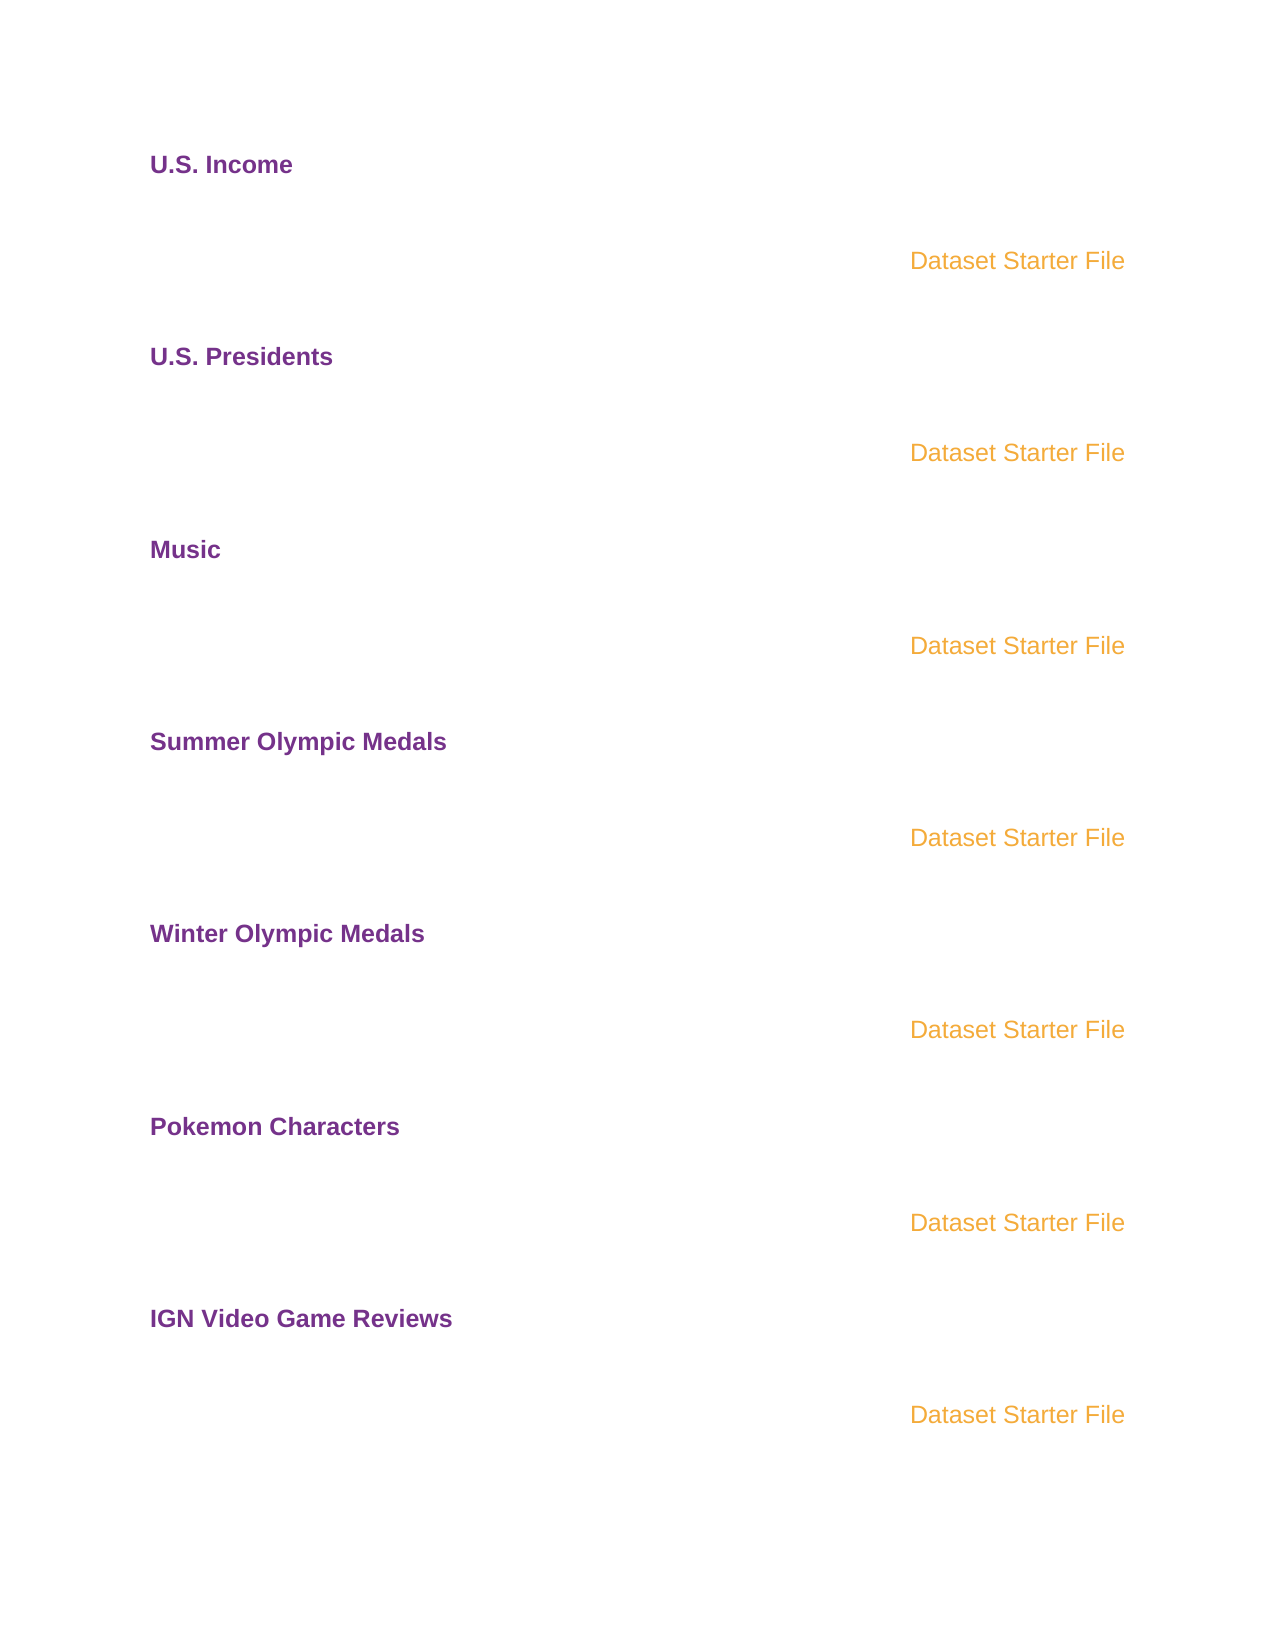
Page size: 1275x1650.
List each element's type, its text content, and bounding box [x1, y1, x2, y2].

text Winter Olympic Medals [150, 919, 1125, 948]
text Dataset Starter File [150, 823, 1125, 852]
text U.S. Income [150, 150, 1125, 179]
text Summer Olympic Medals [150, 727, 1125, 756]
text IGN Video Game Reviews [150, 1304, 1125, 1332]
text Dataset Starter File [150, 438, 1125, 467]
text Dataset Starter File [150, 1400, 1125, 1429]
text Dataset Starter File [150, 246, 1125, 275]
text Dataset Starter File [150, 631, 1125, 659]
text U.S. Presidents [150, 342, 1125, 371]
text Dataset Starter File [150, 1208, 1125, 1236]
text Pokemon Characters [150, 1111, 1125, 1140]
text Music [150, 534, 1125, 563]
text Dataset Starter File [150, 1015, 1125, 1044]
